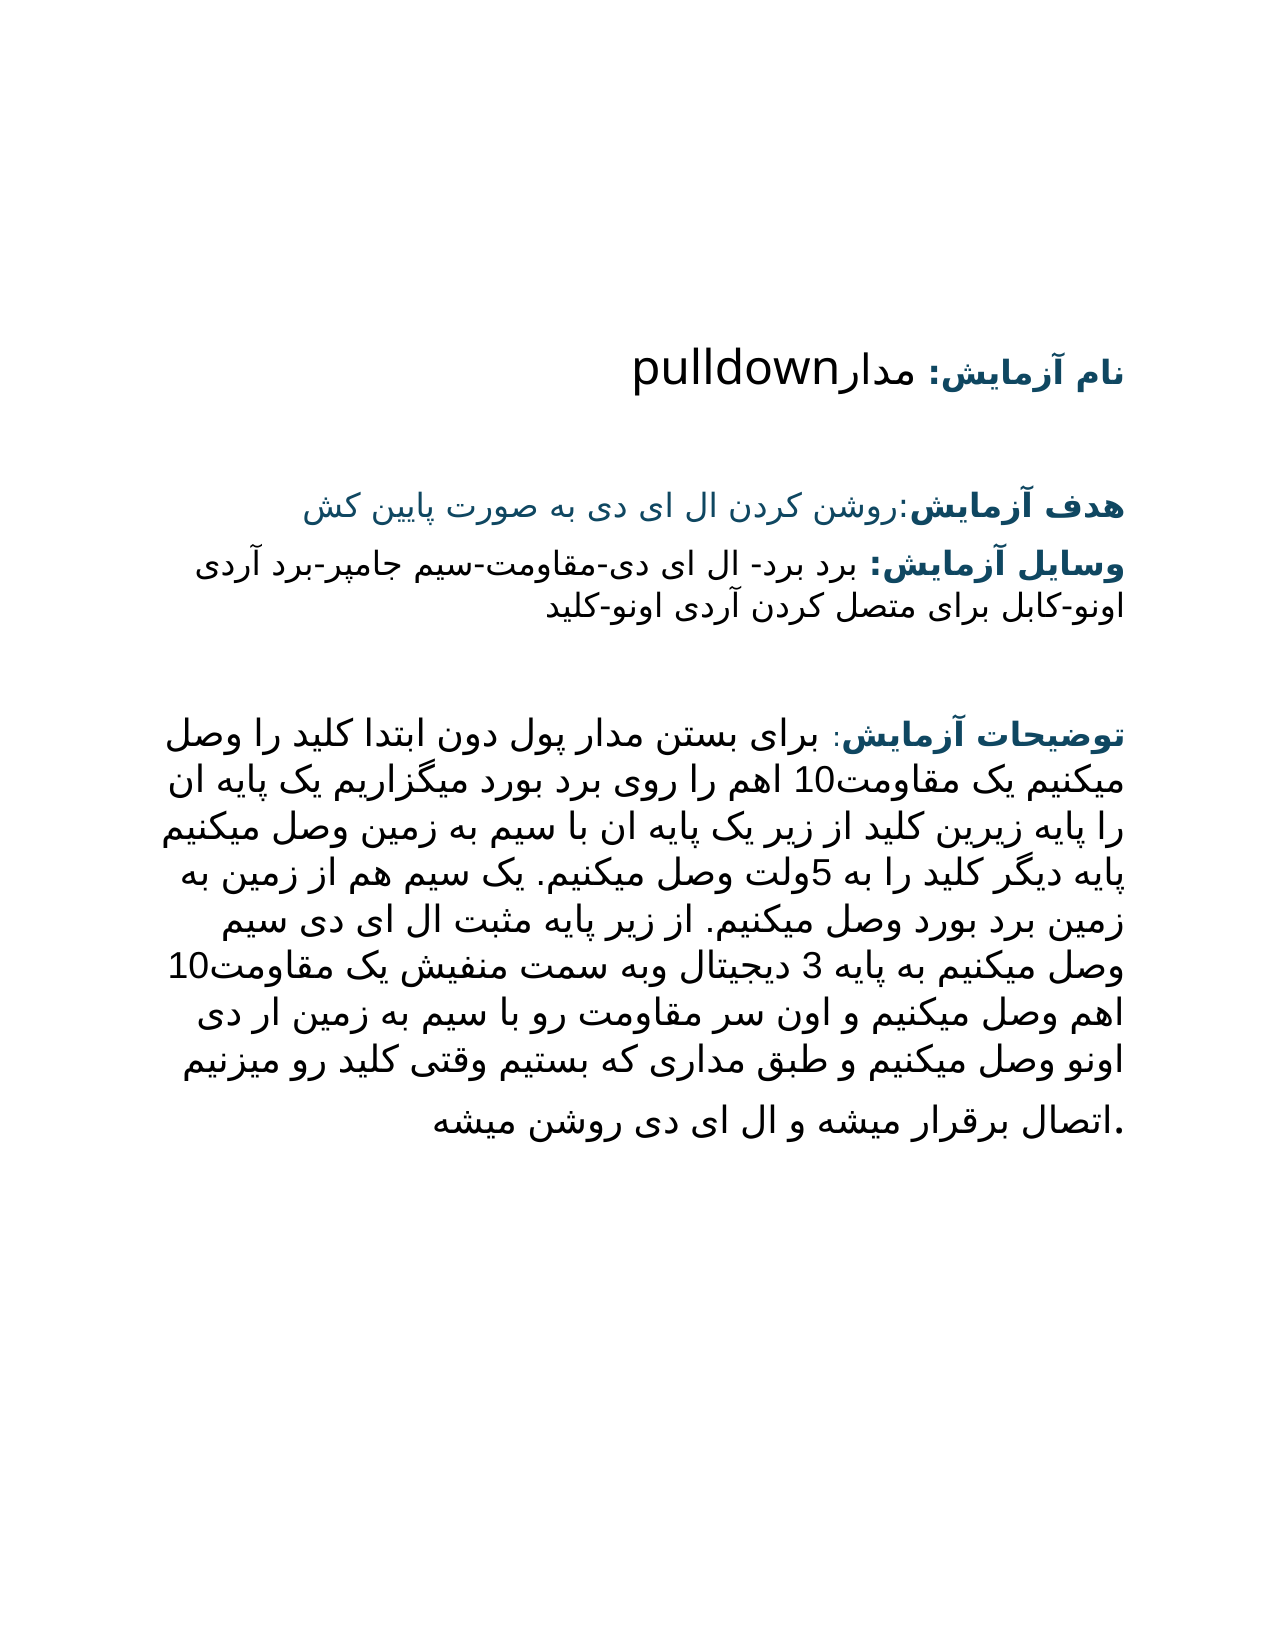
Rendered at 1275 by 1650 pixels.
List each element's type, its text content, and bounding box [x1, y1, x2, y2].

text وسایل آزمایش: برد برد- ال ای دی-مقاومت-سیم جامپر-برد آردی اونو-کابل برای متصل کردن آردی اونو-کلید [150, 545, 1125, 626]
text توضیحات آزمایش: برای بستن مدار پول دون ابتدا کلید را وصل میکنیم یک مقاومت10 اهم را روی برد بورد میگزاریم یک پایه ان را پایه زیرین کلید از زیر یک پایه ان با سیم به زمین وصل میکنیم پایه دیگر کلید را به 5ولت وصل میکنیم. یک سیم هم از زمین به زمین برد بورد وصل میکنیم. از زیر پایه مثبت ال ای دی سیم وصل میکنیم به پایه 3 دیجیتال وبه سمت منفیش یک مقاومت10 اهم وصل میکنیم و اون سر مقاومت رو با سیم به زمین ار دی اونو وصل میکنیم و طبق مداری که بستیم وقتی کلید رو میزنیم اتصال برقرار میشه و ال ای دی روشن میشه. [150, 711, 1125, 1147]
text نام آزمایش: مدارpulldown [150, 333, 1125, 399]
text هدف آزمایش:روشن کردن ال ای دی به صورت پایین کش [150, 486, 1125, 525]
